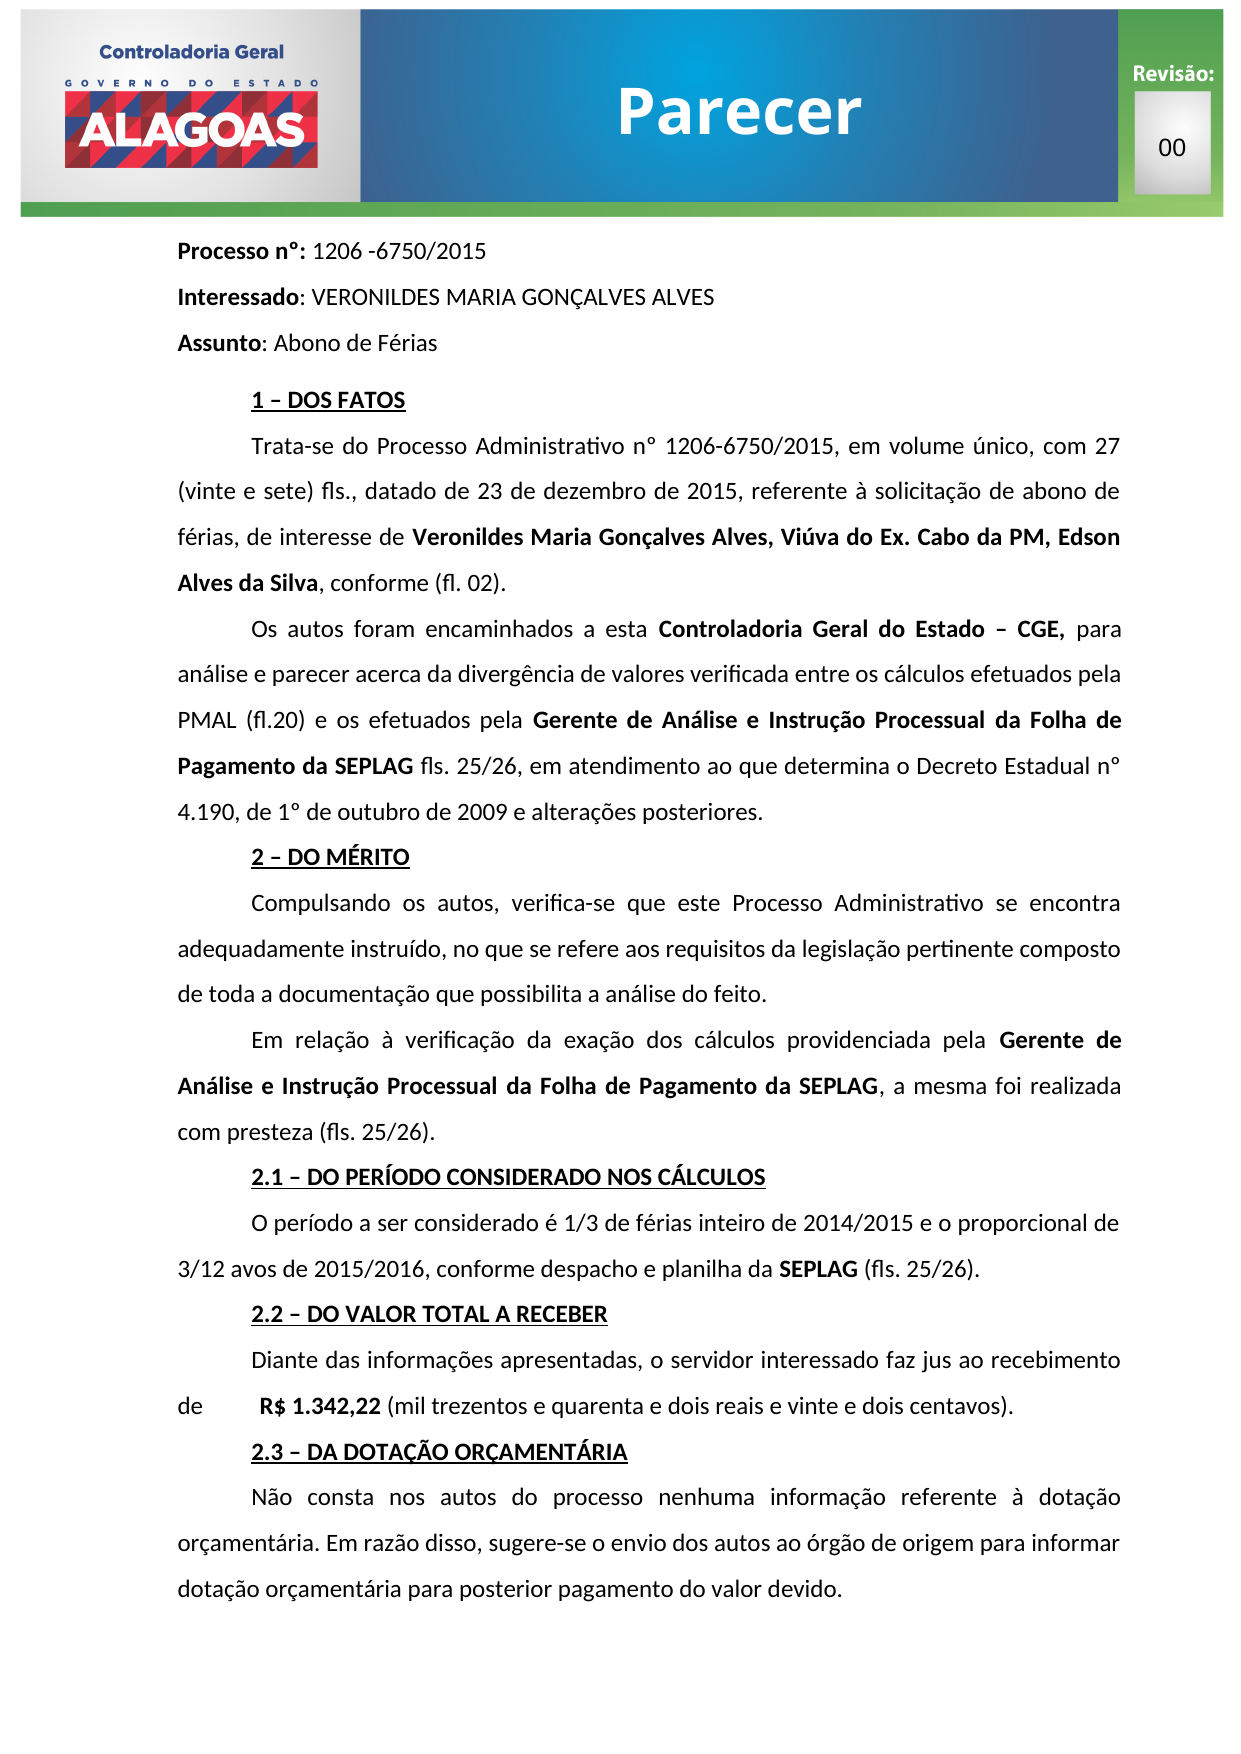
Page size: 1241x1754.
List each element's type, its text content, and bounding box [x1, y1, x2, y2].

text Compulsando os autos, verifica-se que este Processo Administrativo se encontra adequadamente instruído, no que se refere aos requisitos da legislação pertinente composto de toda a documentação que possibilita a análise do feito. [177, 887, 1122, 1009]
text Os autos foram encaminhados a esta Controladoria Geral do Estado – CGE, para análise e parecer acerca da divergência de valores verificada entre os cálculos efetuados pela PMAL (fl.20) e os efetuados pela Gerente de Análise e Instrução Processual da Folha de Pagamento da SEPLAG fls. 25/26, em atendimento ao que determina o Decreto Estadual nº 4.190, de 1º de outubro de 2009 e alterações posteriores. [177, 613, 1122, 826]
text Assunto: Abono de Férias [177, 327, 1122, 357]
picture [20, 9, 1224, 217]
text Em relação à verificação da exação dos cálculos providenciada pela Gerente de Análise e Instrução Processual da Folha de Pagamento da SEPLAG, a mesma foi realizada com presteza (fls. 25/26). [177, 1024, 1122, 1146]
text Processo nº: 1206 -6750/2015 [177, 236, 1122, 266]
text 1 – DOS FATOS [177, 384, 1122, 414]
text 2.1 – DO PERÍODO CONSIDERADO NOS CÁLCULOS [177, 1161, 1122, 1192]
text Trata-se do Processo Administrativo nº 1206-6750/2015, em volume único, com 27 (vinte e sete) fls., datado de 23 de dezembro de 2015, referente à solicitação de abono de férias, de interesse de Veronildes Maria Gonçalves Alves, Viúva do Ex. Cabo da PM, Edson Alves da Silva, conforme (fl. 02). [177, 430, 1122, 597]
text Diante das informações apresentadas, o servidor interessado faz jus ao recebimento de R$ 1.342,22 (mil trezentos e quarenta e dois reais e vinte e dois centavos). [177, 1344, 1122, 1421]
text O período a ser considerado é 1/3 de férias inteiro de 2014/2015 e o proporcional de 3/12 avos de 2015/2016, conforme despacho e planilha da SEPLAG (fls. 25/26). [177, 1207, 1122, 1283]
text 2 – DO MÉRITO [177, 841, 1122, 872]
text 2.3 – DA DOTAÇÃO ORÇAMENTÁRIA [177, 1436, 1122, 1466]
text 2.2 – DO VALOR TOTAL A RECEBER [177, 1299, 1122, 1329]
text Não consta nos autos do processo nenhuma informação referente à dotação orçamentária. Em razão disso, sugere-se o envio dos autos ao órgão de origem para informar dotação orçamentária para posterior pagamento do valor devido. [177, 1482, 1122, 1603]
text Interessado: VERONILDES MARIA GONÇALVES ALVES [177, 281, 1122, 312]
